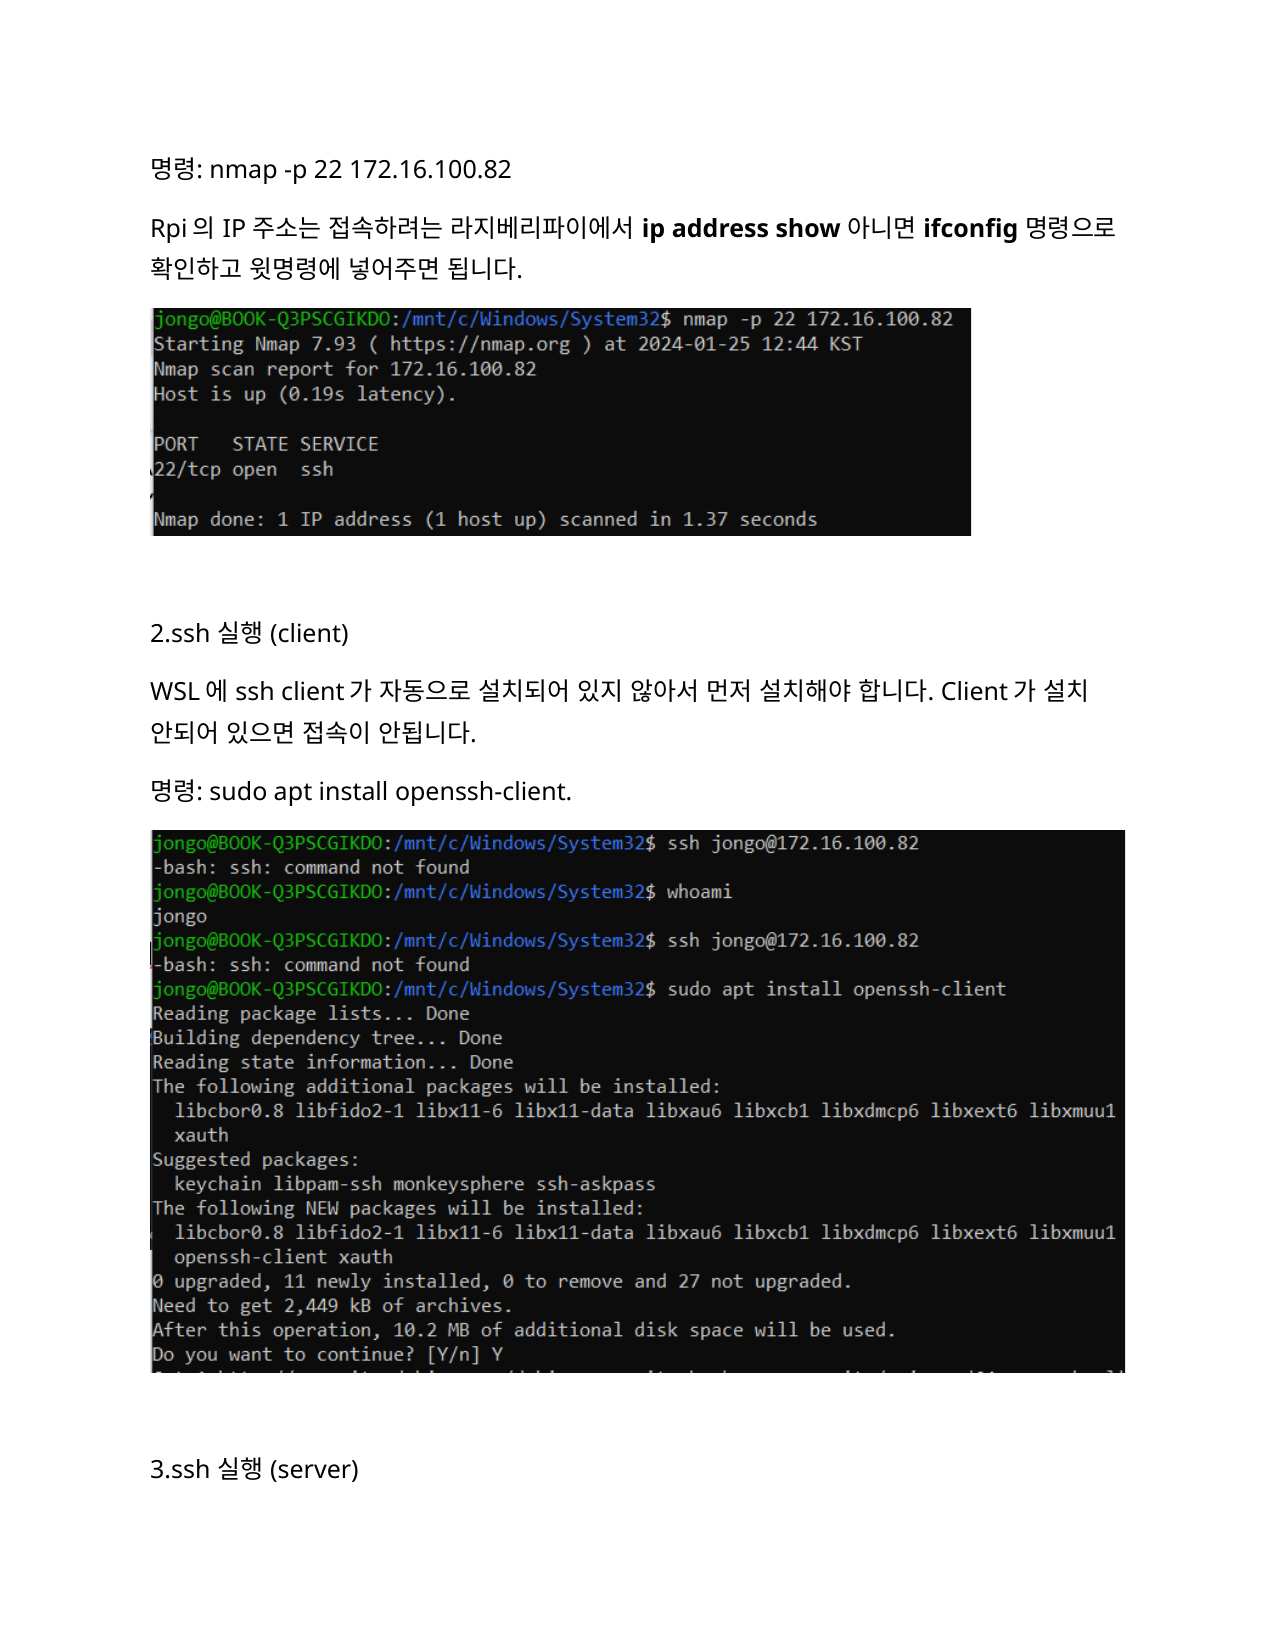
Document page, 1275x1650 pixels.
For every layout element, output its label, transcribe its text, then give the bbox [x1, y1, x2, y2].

text WSL에 ssh client가 자동으로 설치되어 있지 않아서 먼저 설치해야 합니다. Client가 설치 안되어 있으면 접속이 안됩니다. [150, 672, 1125, 750]
text Rpi의 IP 주소는 접속하려는 라지베리파이에서 ip address show 아니면 ifconfig 명령으로 확인하고 윗명령에 넣어주면 됩니다. [150, 208, 1125, 286]
text 3.ssh 실행 (server) [150, 1450, 1125, 1486]
picture [150, 830, 1125, 1373]
text 명령: sudo apt install openssh-client. [150, 772, 1125, 808]
picture [150, 308, 972, 536]
text 명령: nmap -p 22 172.16.100.82 [150, 150, 1125, 186]
text 2.ssh 실행 (client) [150, 613, 1125, 650]
